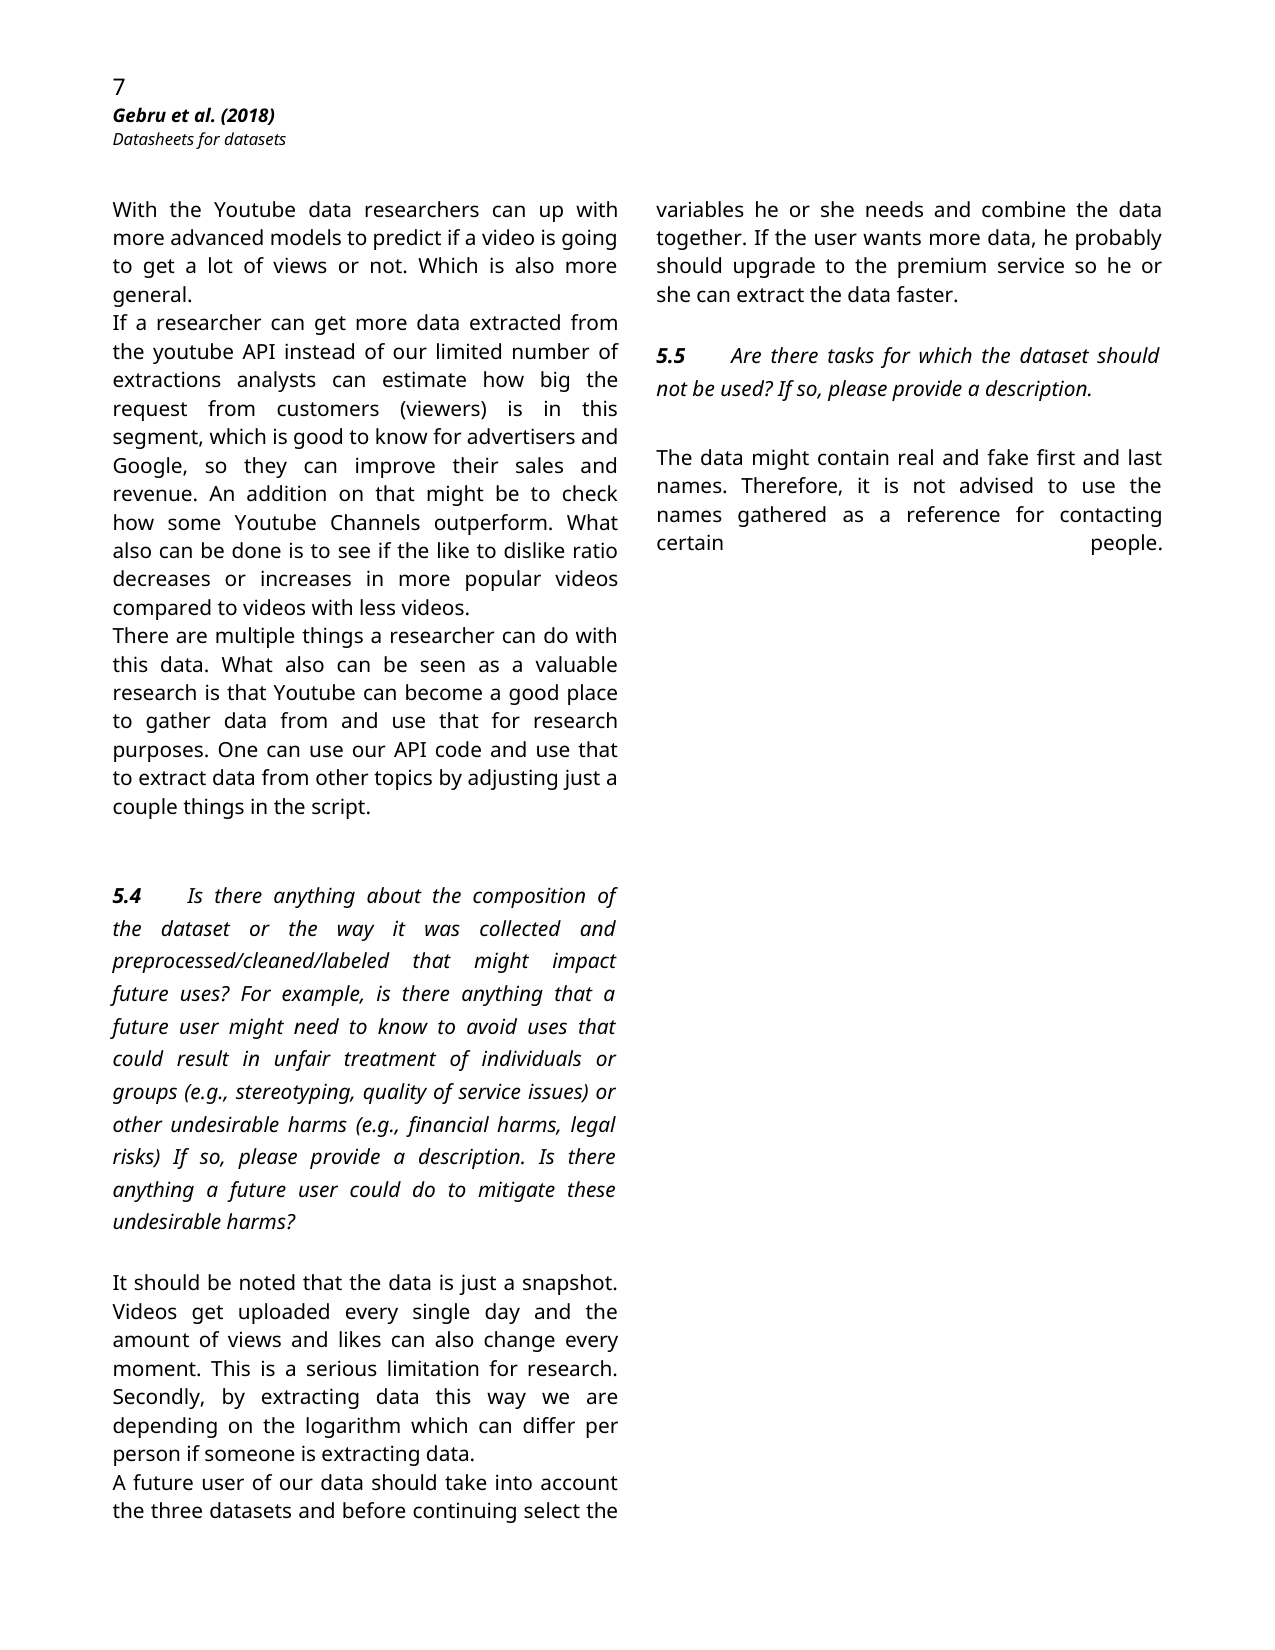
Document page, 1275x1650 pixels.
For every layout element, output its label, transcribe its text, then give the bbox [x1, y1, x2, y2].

text 5.4 Is there anything about the composition of the dataset or the way it was collected and preprocessed/cleaned/labeled that might impact future uses? For example, is there anything that a future user might need to know to avoid uses that could result in unfair treatment of individuals or groups (e.g., stereotyping, quality of service issues) or other undesirable harms (e.g., financial harms, legal risks) If so, please provide a description. Is there anything a future user could do to mitigate these undesirable harms? [112, 881, 619, 1236]
text If a researcher can get more data extracted from the youtube API instead of our limited number of extractions analysts can estimate how big the request from customers (viewers) is in this segment, which is good to know for advertisers and Google, so they can improve their sales and revenue. An addition on that might be to check how some Youtube Channels outperform. What also can be done is to see if the like to dislike ratio decreases or increases in more popular videos compared to videos with less videos. [112, 308, 619, 621]
text There are multiple things a researcher can do with this data. What also can be seen as a valuable research is that Youtube can become a good place to gather data from and use that for research purposes. One can use our API code and use that to extract data from other topics by adjusting just a couple things in the script. [112, 621, 619, 820]
text 5.5 Are there tasks for which the dataset should not be used? If so, please provide a description. [656, 341, 1163, 402]
text The data might contain real and fake first and last names. Therefore, it is not advised to use the names gathered as a reference for contacting certain people. [656, 443, 1163, 587]
text It should be noted that the data is just a snapshot. Videos get uploaded every single day and the amount of views and likes can also change every moment. This is a serious limitation for research. Secondly, by extracting data this way we are depending on the logarithm which can differ per person if someone is extracting data. [112, 1268, 619, 1468]
text With the Youtube data researchers can up with more advanced models to predict if a video is going to get a lot of views or not. Which is also more general. [112, 195, 619, 308]
text A future user of our data should take into account the three datasets and before continuing select the variables he or she needs and combine the data together. If the user wants more data, he probably should upgrade to the premium service so he or she can extract the data faster. [112, 1468, 619, 1524]
text A future user of our data should take into account the three datasets and before continuing select the variables he or she needs and combine the data together. If the user wants more data, he probably should upgrade to the premium service so he or she can extract the data faster. [656, 195, 1163, 308]
